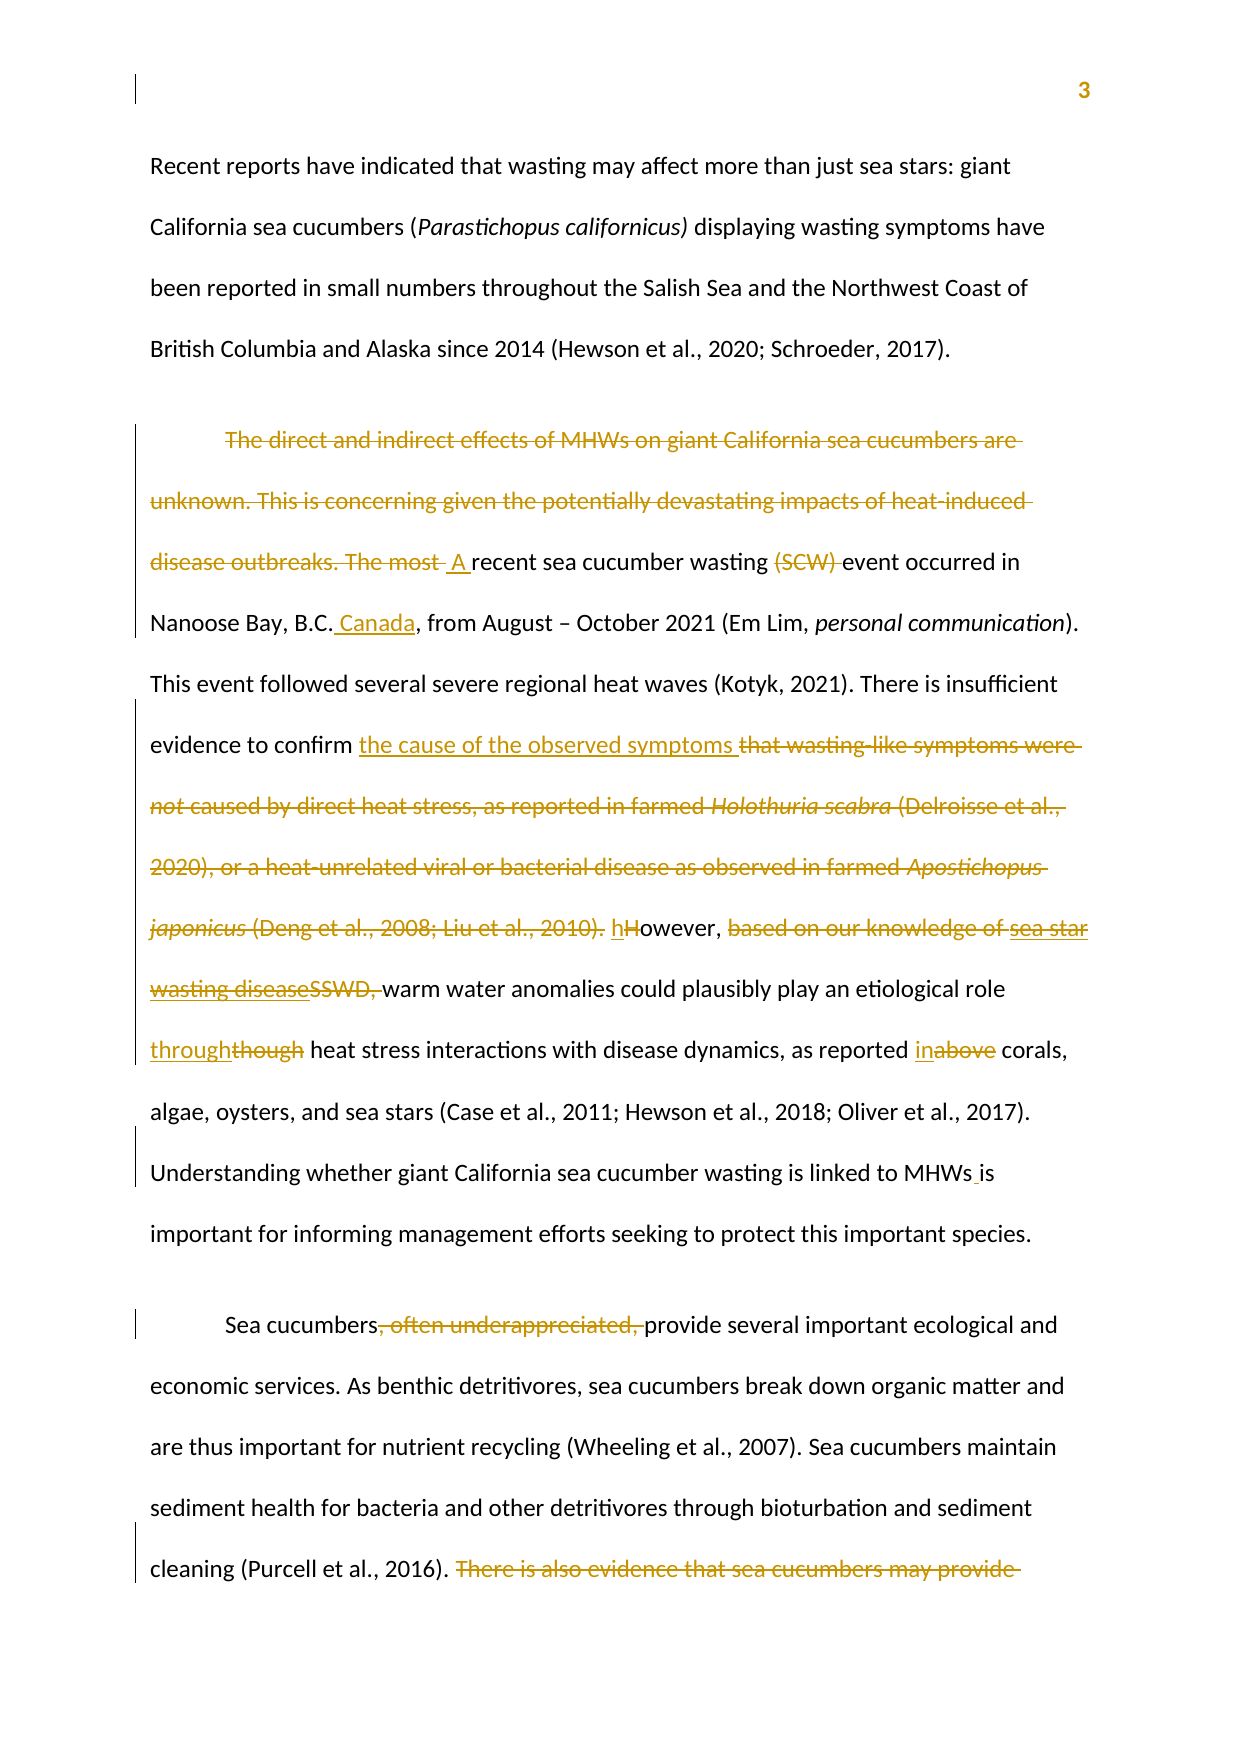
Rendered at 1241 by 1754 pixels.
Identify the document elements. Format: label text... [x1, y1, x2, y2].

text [150, 150, 1090, 364]
text recent sea cucumber wasting event occurred in Nanoose Bay, B.C., from August – October 2021 (Em Lim, personal communication). This event followed several severe regional heat waves (Kotyk, 2021). There is insufficient evidence to confirm owever, warm water anomalies could plausibly play an etiological role heat stress interactions with disease dynamics, as reported corals, algae, oysters, and sea stars (Case et al., 2011; Hewson et al., 2018; Oliver et al., 2017). Understanding whether giant California sea cucumber wasting is linked to MHWsis important for informing management efforts seeking to protect this important species. [150, 424, 1090, 1248]
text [150, 1309, 1090, 1583]
